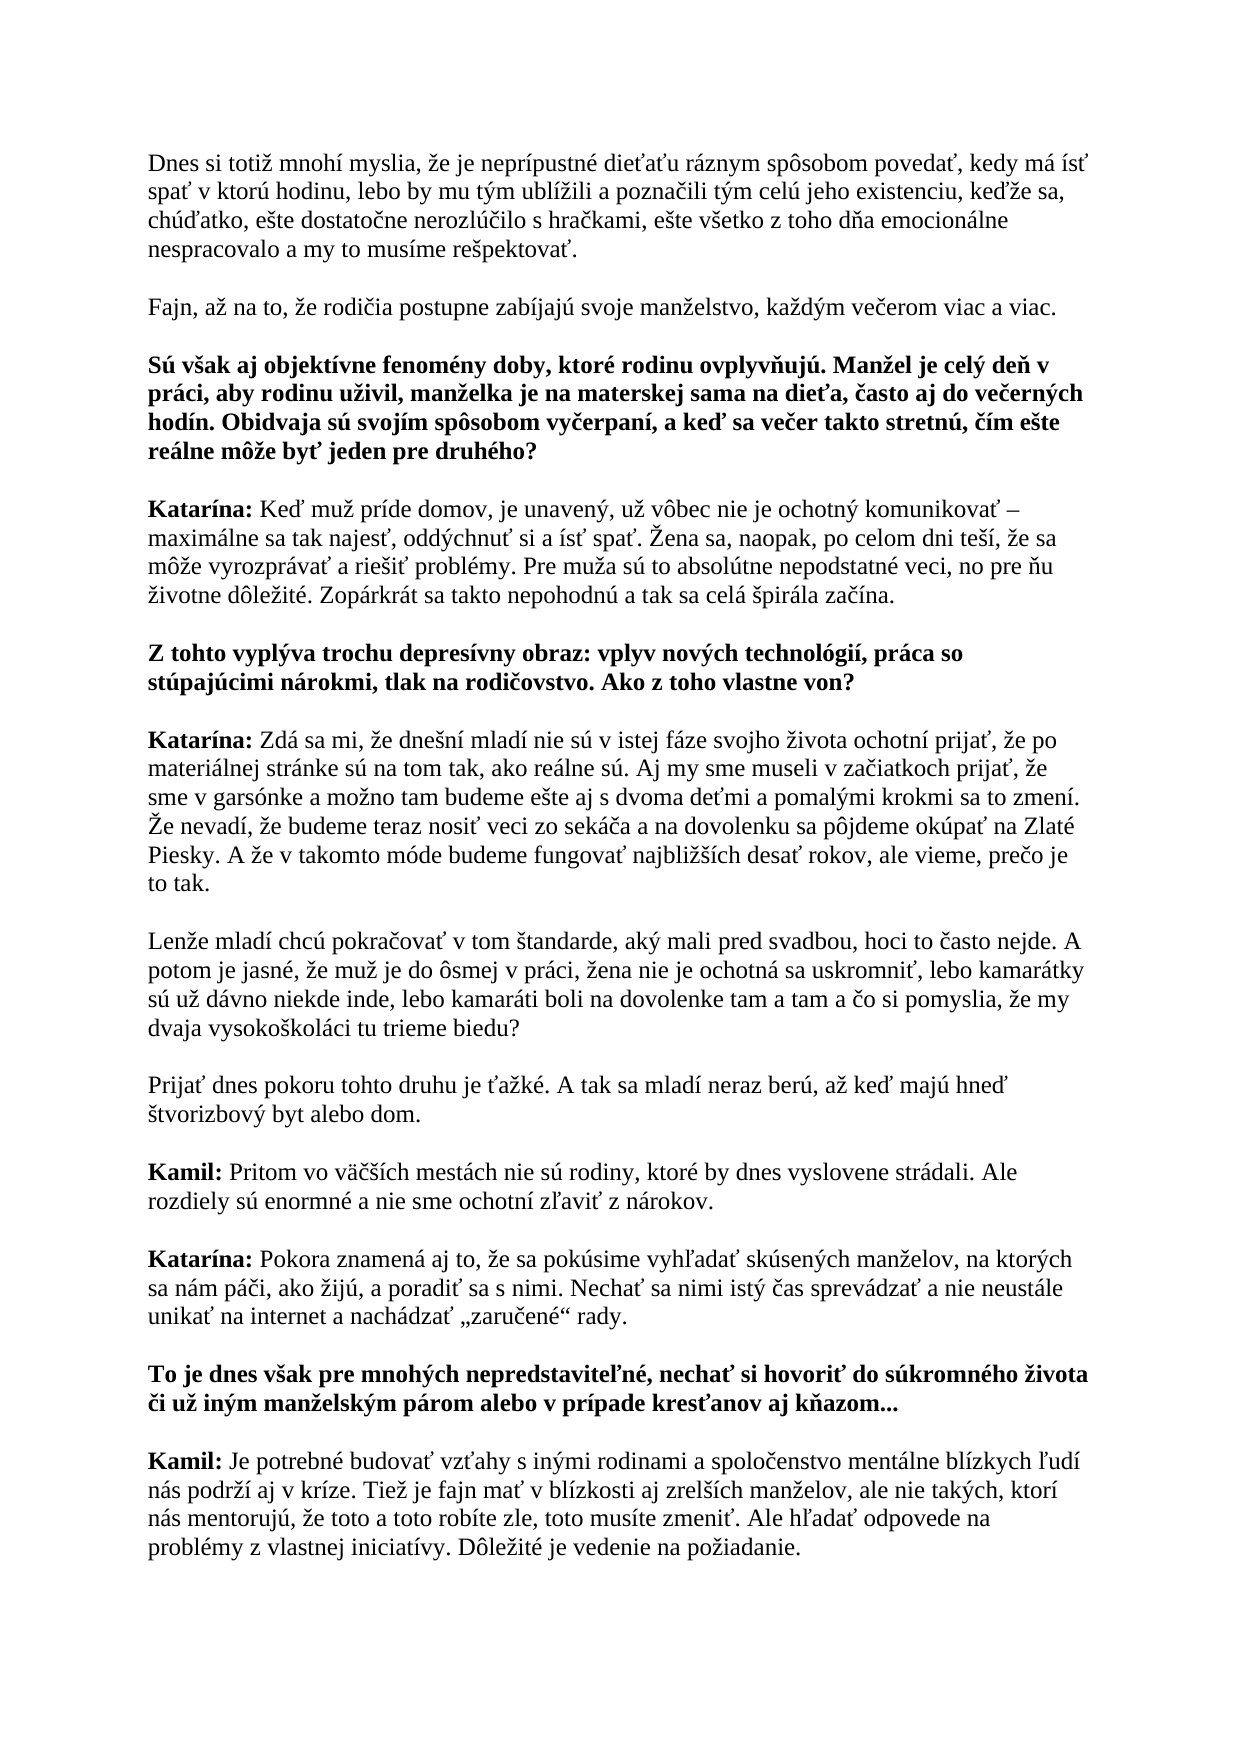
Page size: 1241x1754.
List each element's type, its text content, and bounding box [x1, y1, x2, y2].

text Katarína: Zdá sa mi, že dnešní mladí nie sú v istej fáze svojho života ochotní prijať, že po materiálnej stránke sú na tom tak, ako reálne sú. Aj my sme museli v začiatkoch prijať, že sme v garsónke a možno tam budeme ešte aj s dvoma deťmi a pomalými krokmi sa to zmení. Že nevadí, že budeme teraz nosiť veci zo sekáča a na dovolenku sa pôjdeme okúpať na Zlaté Piesky. A že v takomto móde budeme fungovať najbližších desať rokov, ale vieme, prečo je to tak. [148, 725, 1093, 897]
text Lenže mladí chcú pokračovať v tom štandarde, aký mali pred svadbou, hoci to často nejde. A potom je jasné, že muž je do ôsmej v práci, žena nie je ochotná sa uskromniť, lebo kamarátky sú už dávno niekde inde, lebo kamaráti boli na dovolenke tam a tam a čo si pomyslia, že my dvaja vysokoškoláci tu trieme biedu? [148, 926, 1093, 1041]
text Kamil: Pritom vo väčších mestách nie sú rodiny, ktoré by dnes vyslovene strádali. Ale rozdiely sú enormné a nie sme ochotní zľaviť z nárokov. [148, 1157, 1093, 1215]
text Z tohto vyplýva trochu depresívny obraz: vplyv nových technológií, práca so stúpajúcimi nárokmi, tlak na rodičovstvo. Ako z toho vlastne von? [148, 638, 1093, 696]
text Fajn, až na to, že rodičia postupne zabíjajú svoje manželstvo, každým večerom viac a viac. [148, 292, 1093, 321]
text Kamil: Je potrebné budovať vzťahy s inými rodinami a spoločenstvo mentálne blízkych ľudí nás podrží aj v kríze. Tiež je fajn mať v blízkosti aj zrelších manželov, ale nie takých, ktorí nás mentorujú, že toto a toto robíte zle, toto musíte zmeniť. Ale hľadať odpovede na problémy z vlastnej iniciatívy. Dôležité je vedenie na požiadanie. [148, 1446, 1093, 1561]
text To je dnes však pre mnohých nepredstaviteľné, nechať si hovoriť do súkromného života či už iným manželským párom alebo v prípade kresťanov aj kňazom... [148, 1359, 1093, 1417]
text Prijať dnes pokoru tohto druhu je ťažké. A tak sa mladí neraz berú, až keď majú hneď štvorizbový byt alebo dom. [148, 1071, 1093, 1128]
text Sú však aj objektívne fenomény doby, ktoré rodinu ovplyvňujú. Manžel je celý deň v práci, aby rodinu uživil, manželka je na materskej sama na dieťa, často aj do večerných hodín. Obidvaja sú svojím spôsobom vyčerpaní, a keď sa večer takto stretnú, čím ešte reálne môže byť jeden pre druhého? [148, 350, 1093, 465]
text Dnes si totiž mnohí myslia, že je neprípustné dieťaťu ráznym spôsobom povedať, kedy má ísť spať v ktorú hodinu, lebo by mu tým ublížili a poznačili tým celú jeho existenciu, keďže sa, chúďatko, ešte dostatočne nerozlúčilo s hračkami, ešte všetko z toho dňa emocionálne nespracovalo a my to musíme rešpektovať. [148, 148, 1093, 263]
text Katarína: Keď muž príde domov, je unavený, už vôbec nie je ochotný komunikovať – maximálne sa tak najesť, oddýchnuť si a ísť spať. Žena sa, naopak, po celom dni teší, že sa môže vyrozprávať a riešiť problémy. Pre muža sú to absolútne nepodstatné veci, no pre ňu životne dôležité. Zopárkrát sa takto nepohodnú a tak sa celá špirála začína. [148, 494, 1093, 609]
text Katarína: Pokora znamená aj to, že sa pokúsime vyhľadať skúsených manželov, na ktorých sa nám páči, ako žijú, a poradiť sa s nimi. Nechať sa nimi istý čas sprevádzať a nie neustále unikať na internet a nachádzať „zaručené“ rady. [148, 1244, 1093, 1330]
